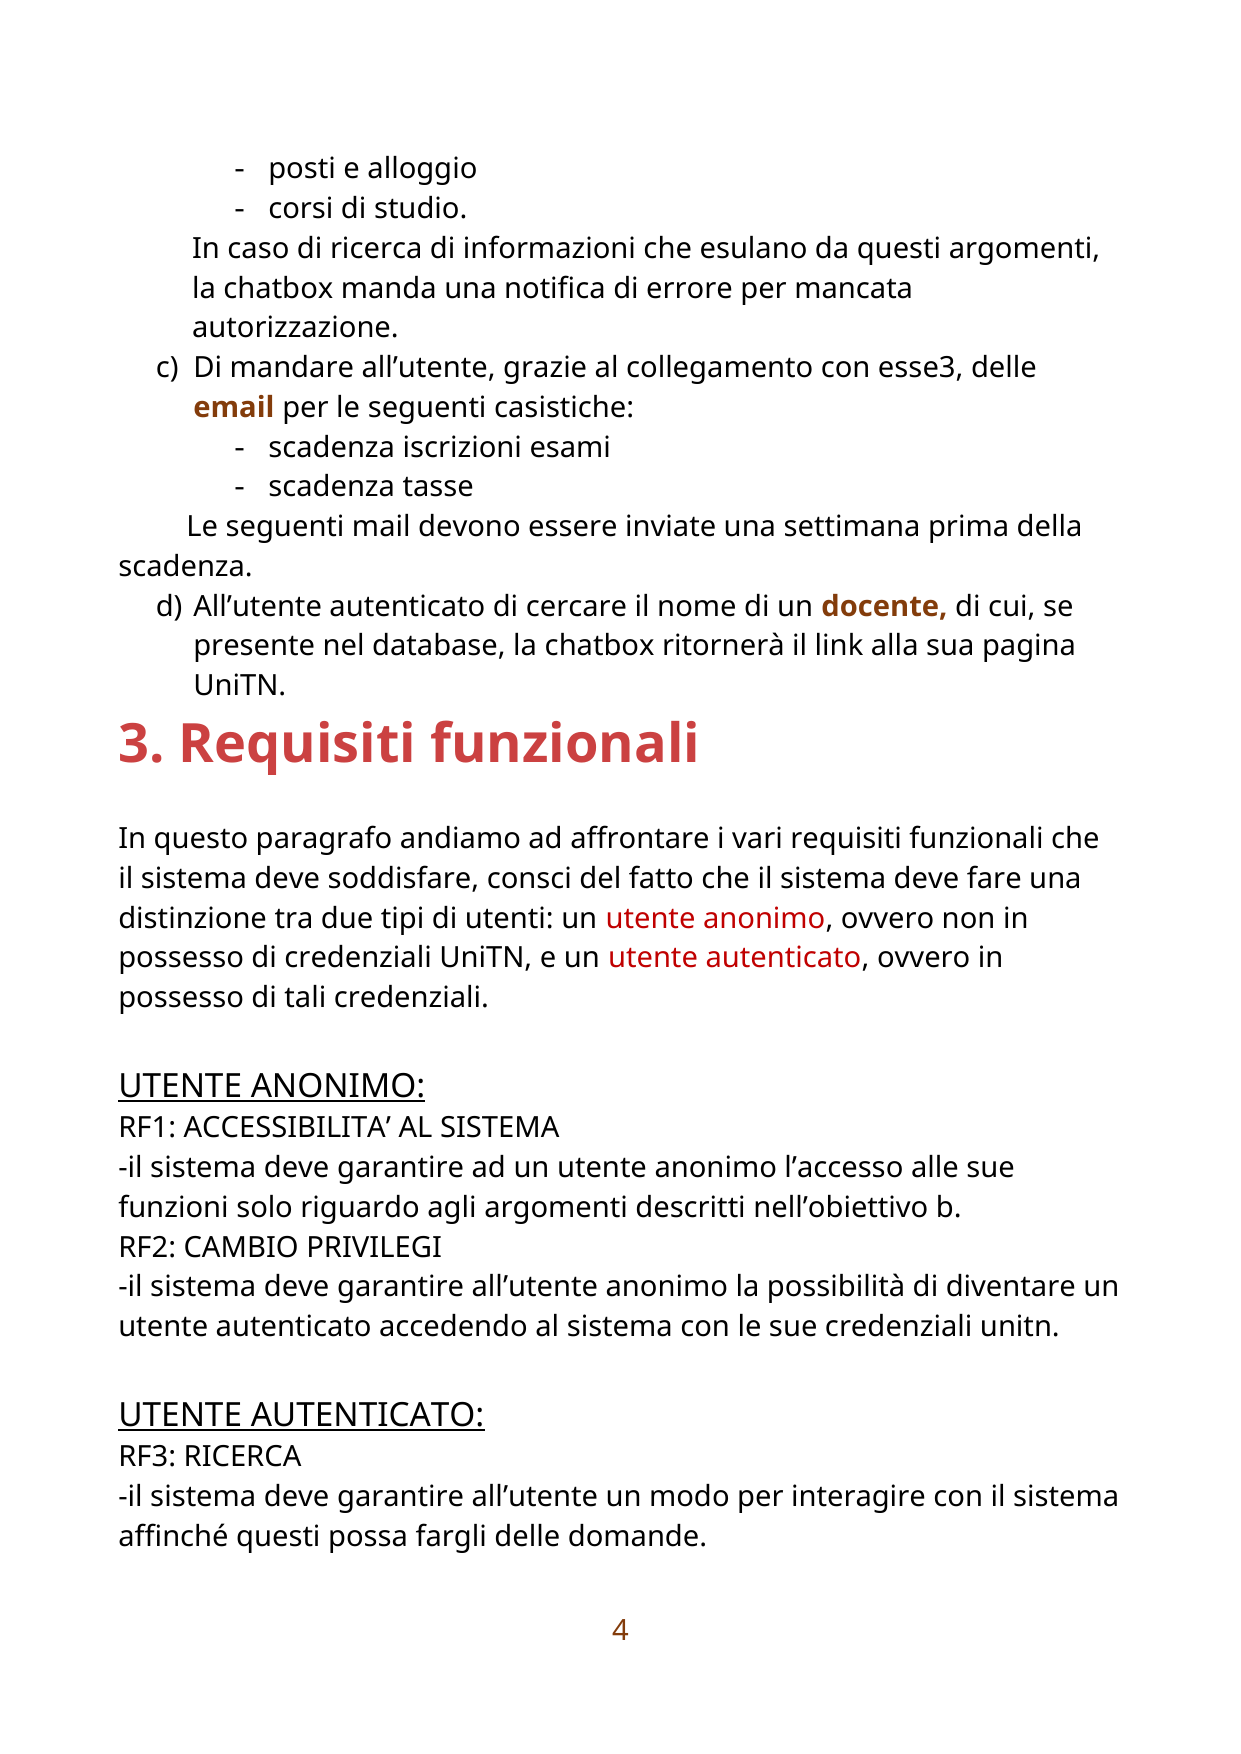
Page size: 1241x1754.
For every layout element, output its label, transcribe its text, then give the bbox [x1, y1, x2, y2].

text Le seguenti mail devono essere inviate una settimana prima della scadenza. [118, 506, 1122, 585]
text -il sistema deve garantire ad un utente anonimo l’accesso alle sue funzioni solo riguardo agli argomenti descritti nell’obiettivo b. [118, 1146, 1122, 1226]
list posti e alloggio [231, 148, 1122, 187]
text In caso di ricerca di informazioni che esulano da questi argomenti, la chatbox manda una notifica di errore per mancata autorizzazione. [192, 227, 1122, 346]
list scadenza tasse [231, 466, 1122, 506]
list Di mandare all’utente, grazie al collegamento con esse3, delle email per le seguenti casistiche: [156, 346, 1122, 426]
text UTENTE AUTENTICATO: [118, 1390, 1122, 1436]
list scadenza iscrizioni esami [231, 426, 1122, 466]
text -il sistema deve garantire all’utente un modo per interagire con il sistema affinché questi possa fargli delle domande. [118, 1475, 1122, 1555]
text RF3: RICERCA [118, 1436, 1122, 1475]
text RF2: CAMBIO PRIVILEGI [118, 1226, 1122, 1266]
text RF1: ACCESSIBILITA’ AL SISTEMA [118, 1107, 1122, 1146]
list All’utente autenticato di cercare il nome di un docente, di cui, se presente nel database, la chatbox ritornerà il link alla sua pagina UniTN. [156, 585, 1122, 704]
text In questo paragrafo andiamo ad affrontare i vari requisiti funzionali che il sistema deve soddisfare, consci del fatto che il sistema deve fare una distinzione tra due tipi di utenti: un utente anonimo, ovvero non in possesso di credenziali UniTN, e un utente autenticato, ovvero in possesso di tali credenziali. [118, 817, 1122, 1016]
list corsi di studio. [231, 187, 1122, 227]
text 3. Requisiti funzionali [118, 704, 1122, 778]
text UTENTE ANONIMO: [118, 1061, 1122, 1107]
text -il sistema deve garantire all’utente anonimo la possibilità di diventare un utente autenticato accedendo al sistema con le sue credenziali unitn. [118, 1266, 1122, 1345]
